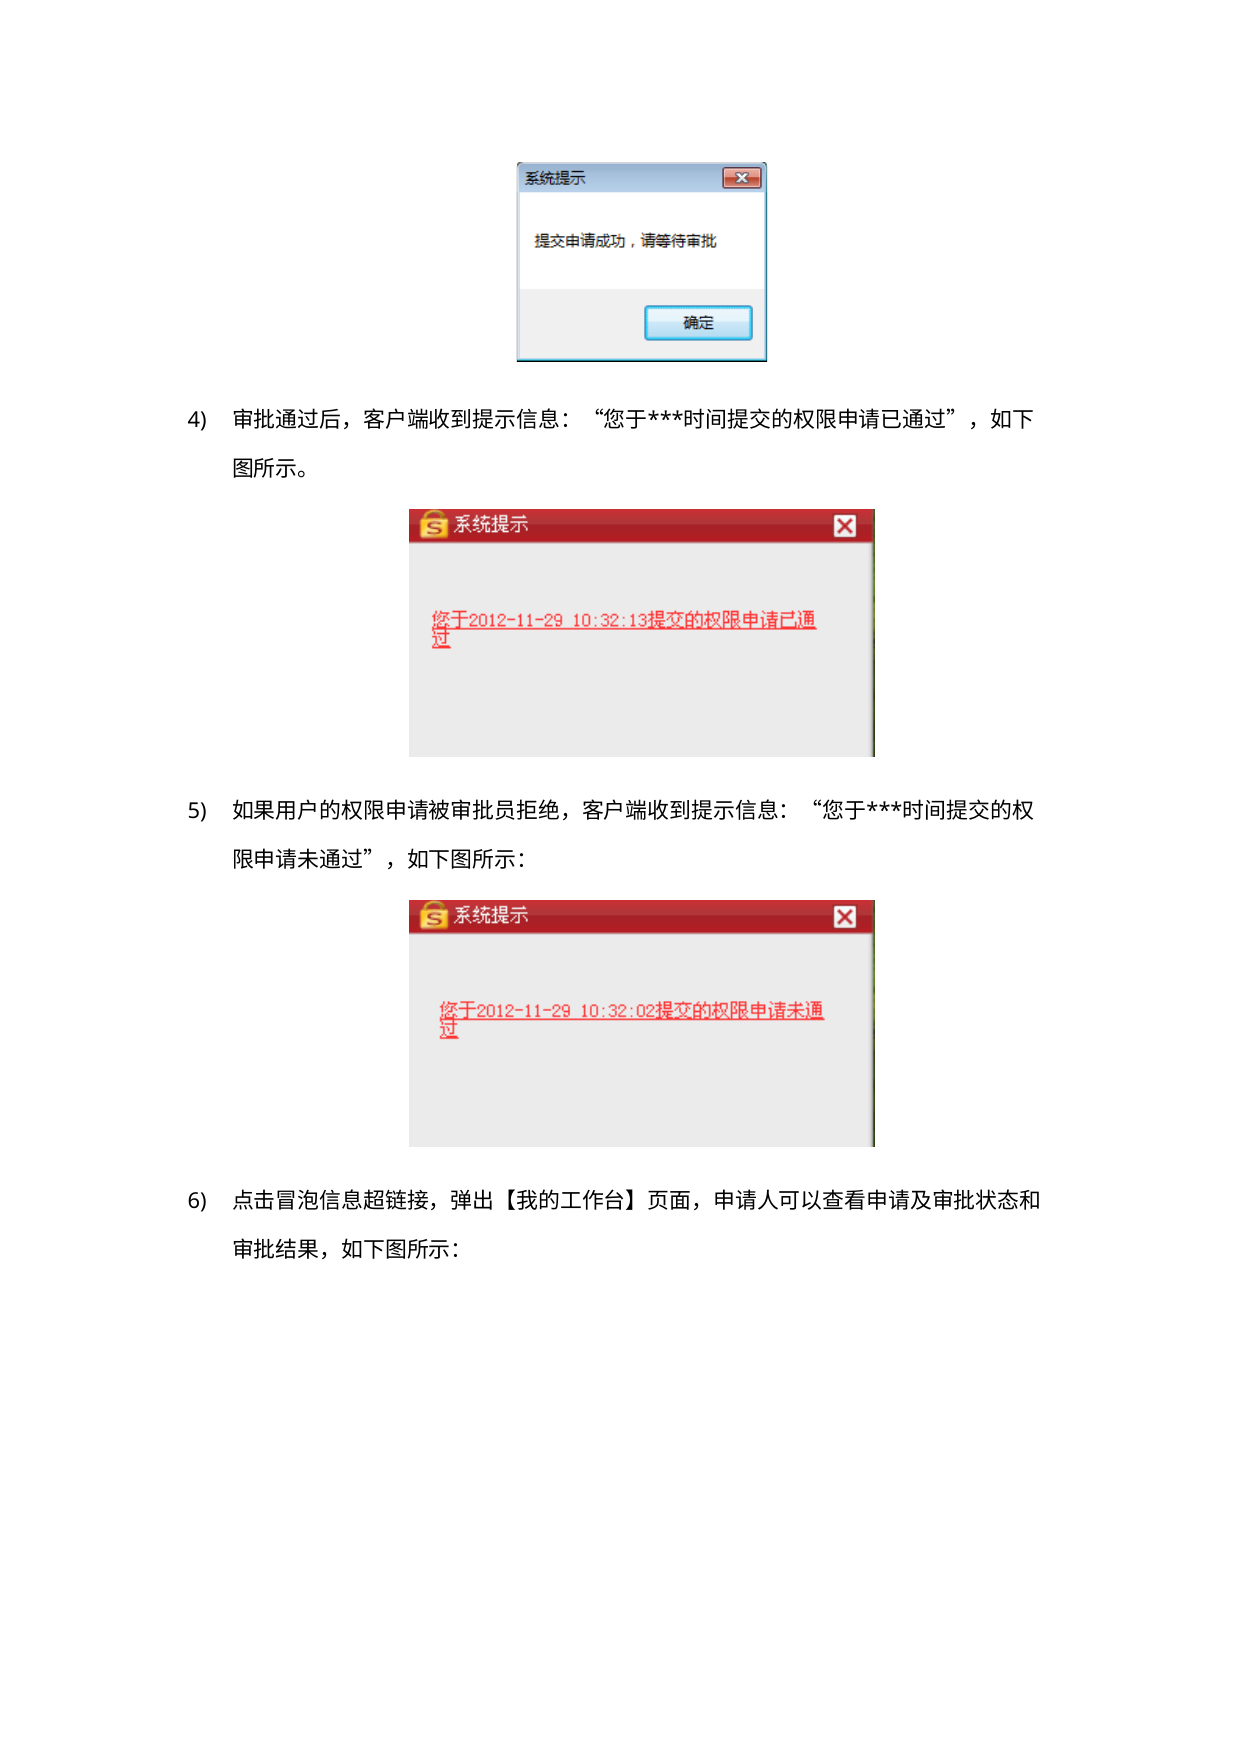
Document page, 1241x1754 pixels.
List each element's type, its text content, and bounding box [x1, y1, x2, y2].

picture [409, 509, 875, 757]
picture [516, 162, 768, 362]
picture [409, 900, 875, 1147]
list 审批通过后，客户端收到提示信息：“您于***时间提交的权限申请已通过”，如下图所示。 [187, 402, 1053, 483]
list 点击冒泡信息超链接，弹出【我的工作台】页面，申请人可以查看申请及审批状态和审批结果，如下图所示： [187, 1183, 1053, 1264]
list 如果用户的权限申请被审批员拒绝，客户端收到提示信息：“您于***时间提交的权限申请未通过”，如下图所示： [187, 793, 1053, 874]
